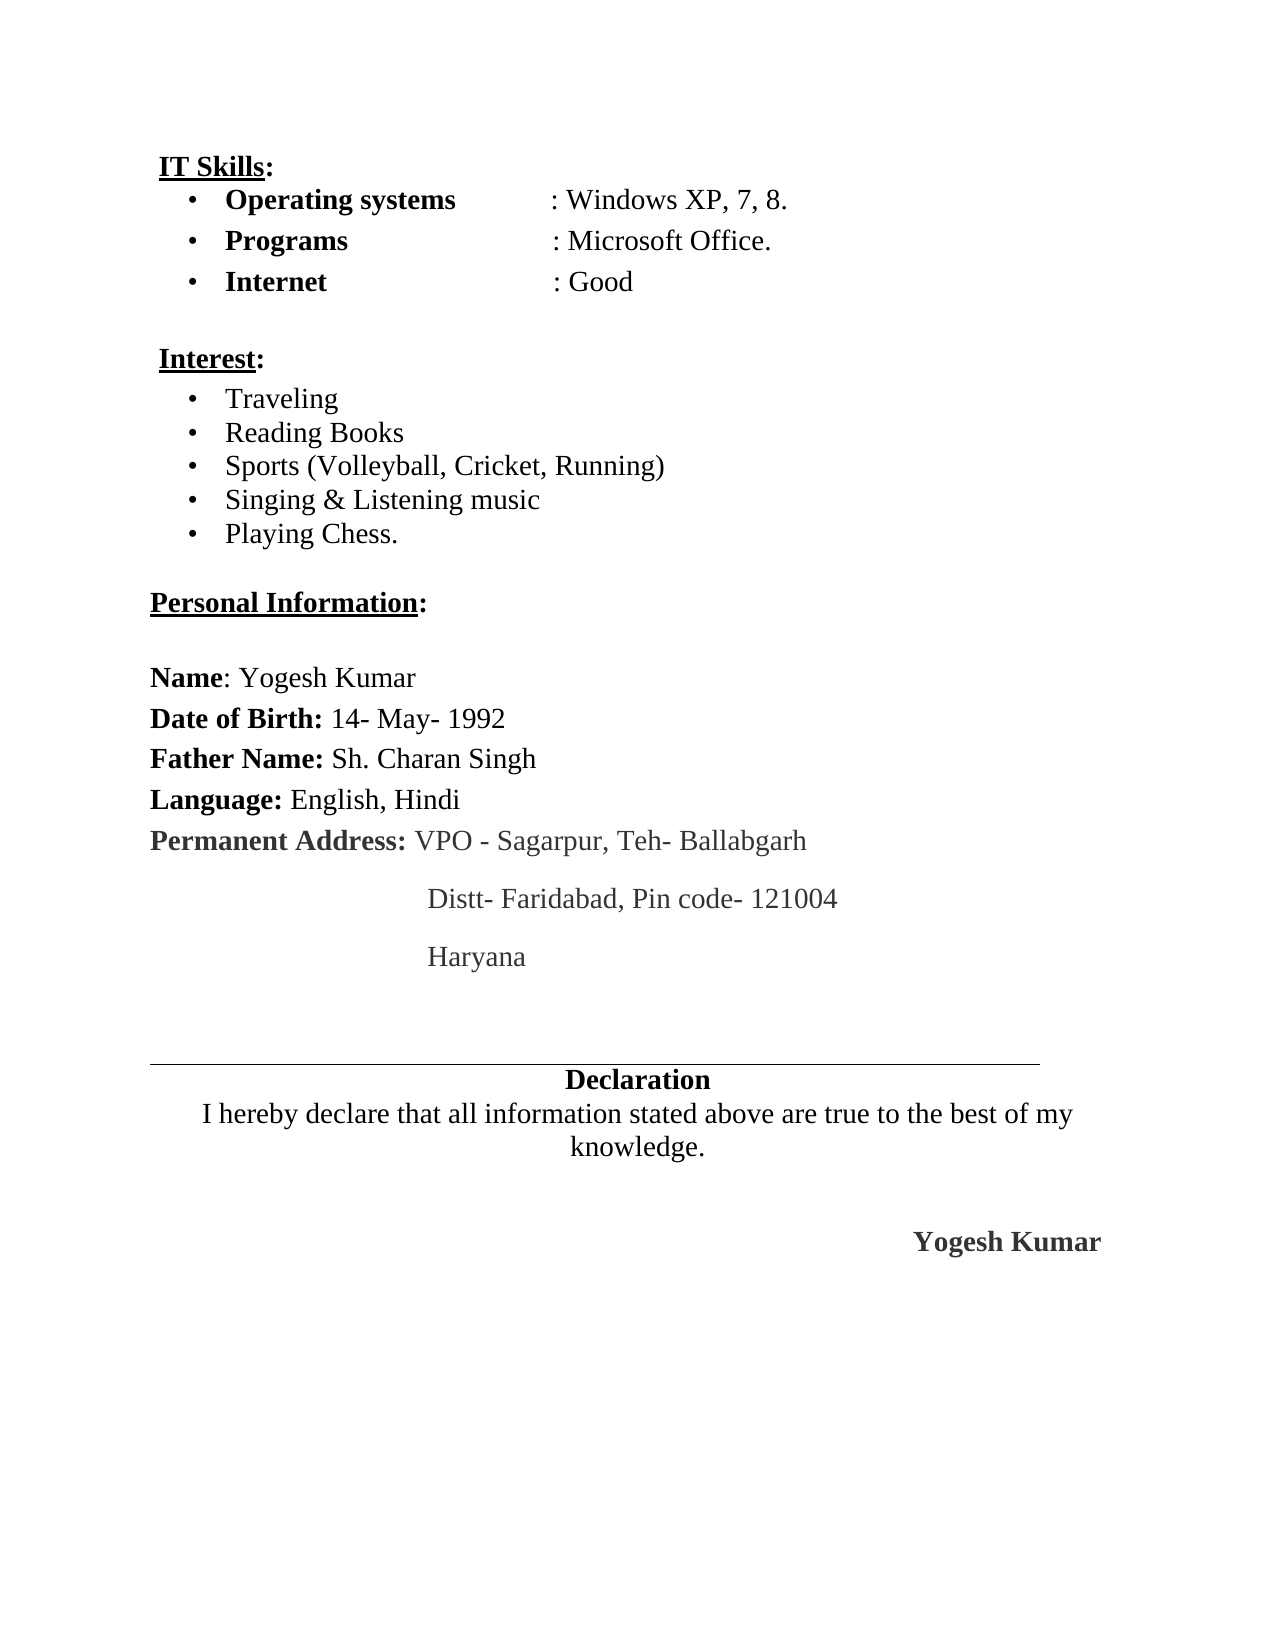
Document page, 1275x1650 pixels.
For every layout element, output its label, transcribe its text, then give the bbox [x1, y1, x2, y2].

subtitle Personal Information: [150, 585, 1137, 618]
text Date of Birth: 14- May- 1992 Father Name: Sh. Charan Singh Language: English, Hindi [150, 701, 588, 815]
subtitle Declaration [202, 1060, 1073, 1096]
list Singing & Listening music [187, 482, 1137, 516]
text I hereby declare that all information stated above are true to the best of my knowledge. [202, 1096, 1073, 1163]
list Operating systems : Windows XP, 7, 8. [187, 183, 1137, 216]
subtitle Interest: [158, 341, 1137, 374]
list Traveling [187, 382, 1137, 415]
text Yogesh Kumar [139, 1224, 1101, 1258]
list Internet : Good [187, 264, 1137, 298]
list Sports (Volleyball, Cricket, Running) [187, 449, 1137, 482]
subtitle IT Skills: [158, 150, 1137, 183]
list Programs : Microsoft Office. [187, 223, 1137, 257]
list Playing Chess. [187, 516, 1137, 549]
text Distt- Faridabad, Pin code- 121004 Haryana [427, 881, 934, 973]
list Reading Books [187, 415, 1137, 449]
text Permanent Address: VPO - Sagarpur, Teh- Ballabgarh [150, 823, 1137, 856]
text Name: Yogesh Kumar [150, 660, 1137, 693]
